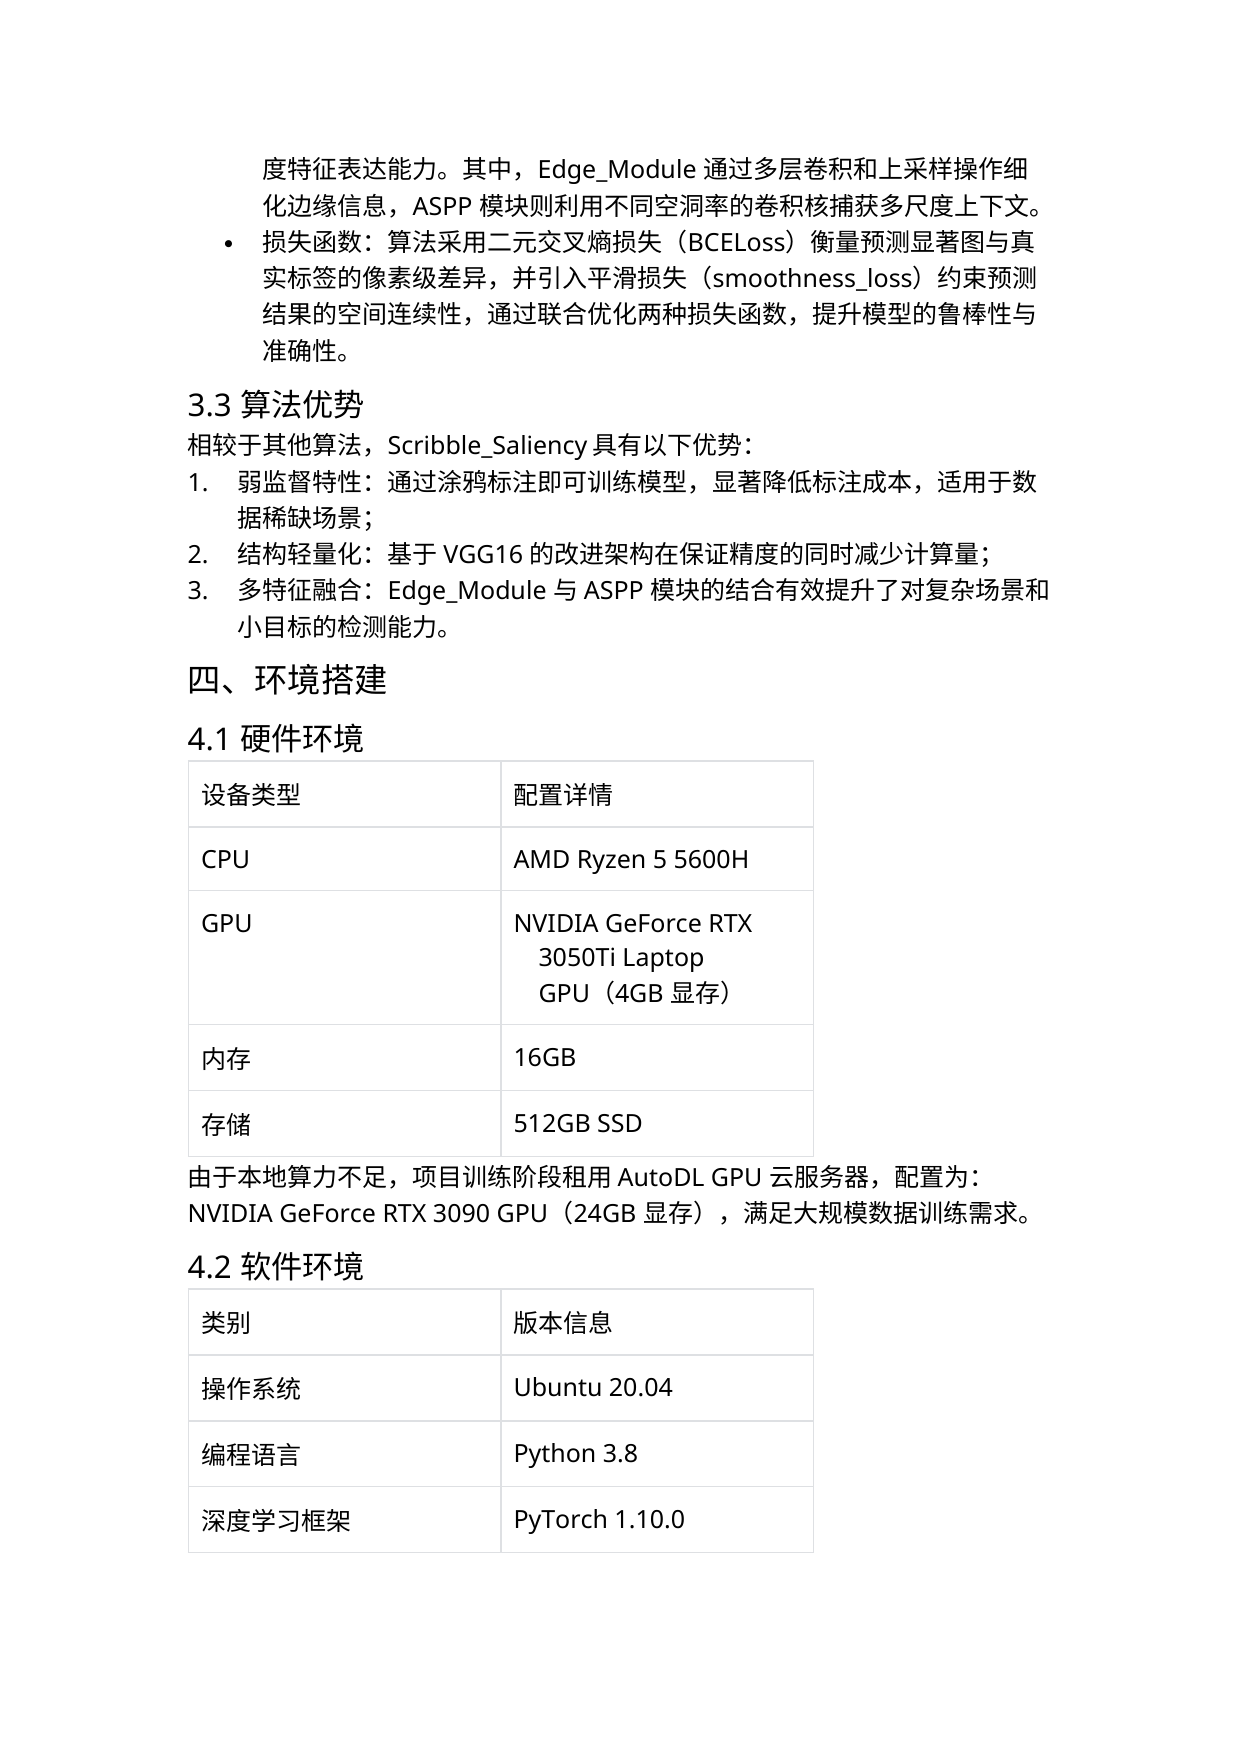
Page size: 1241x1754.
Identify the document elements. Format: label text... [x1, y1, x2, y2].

text 四、环境搭建 [187, 643, 1053, 702]
table_cell PyTorch 1.10.0 [502, 1487, 813, 1552]
table_header 设备类型 [189, 762, 500, 826]
text 4.1 硬件环境 [187, 702, 1053, 760]
text 4.2 软件环境 [187, 1230, 1053, 1288]
table_cell CPU [189, 828, 500, 890]
table_header 类别 [189, 1290, 500, 1354]
table_cell 编程语言 [189, 1422, 500, 1486]
table_cell 操作系统 [189, 1356, 500, 1420]
list 多特征融合：Edge_Module 与 ASPP 模块的结合有效提升了对复杂场景和小目标的检测能力。 [187, 571, 1053, 643]
list 损失函数：算法采用二元交叉熵损失（BCELoss）衡量预测显著图与真实标签的像素级差异，并引入平滑损失（smoothness_loss）约束预测结果的空间连续性，通过联合优化两种损失函数，提升模型的鲁棒性与准确性。 [225, 222, 1053, 367]
text 相较于其他算法，Scribble_Saliency具有以下优势： [187, 426, 1053, 462]
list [225, 150, 1053, 222]
text 由于本地算力不足，项目训练阶段租用AutoDL GPU 云服务器，配置为：NVIDIA GeForce RTX 3090 GPU（24GB 显存），满足大规模数据训练需求。 [187, 1157, 1053, 1230]
table_cell GPU [189, 891, 500, 1024]
table_cell Ubuntu 20.04 [502, 1356, 813, 1420]
list 弱监督特性：通过涂鸦标注即可训练模型，显著降低标注成本，适用于数据稀缺场景； [187, 462, 1053, 534]
table_cell 深度学习框架 [189, 1487, 500, 1552]
text 3.3 算法优势 [187, 367, 1053, 426]
table_cell NVIDIA GeForce RTX 3050Ti Laptop GPU（4GB 显存） [502, 891, 813, 1024]
table_cell 内存 [189, 1025, 500, 1090]
table_cell AMD Ryzen 5 5600H [502, 828, 813, 890]
table_cell Python 3.8 [502, 1422, 813, 1486]
list 结构轻量化：基于 VGG16 的改进架构在保证精度的同时减少计算量； [187, 534, 1053, 571]
table_cell 16GB [502, 1025, 813, 1090]
table_header 配置详情 [502, 762, 813, 826]
table_cell 存储 [189, 1091, 500, 1156]
table_header 版本信息 [502, 1290, 813, 1354]
table_cell 512GB SSD [502, 1091, 813, 1156]
